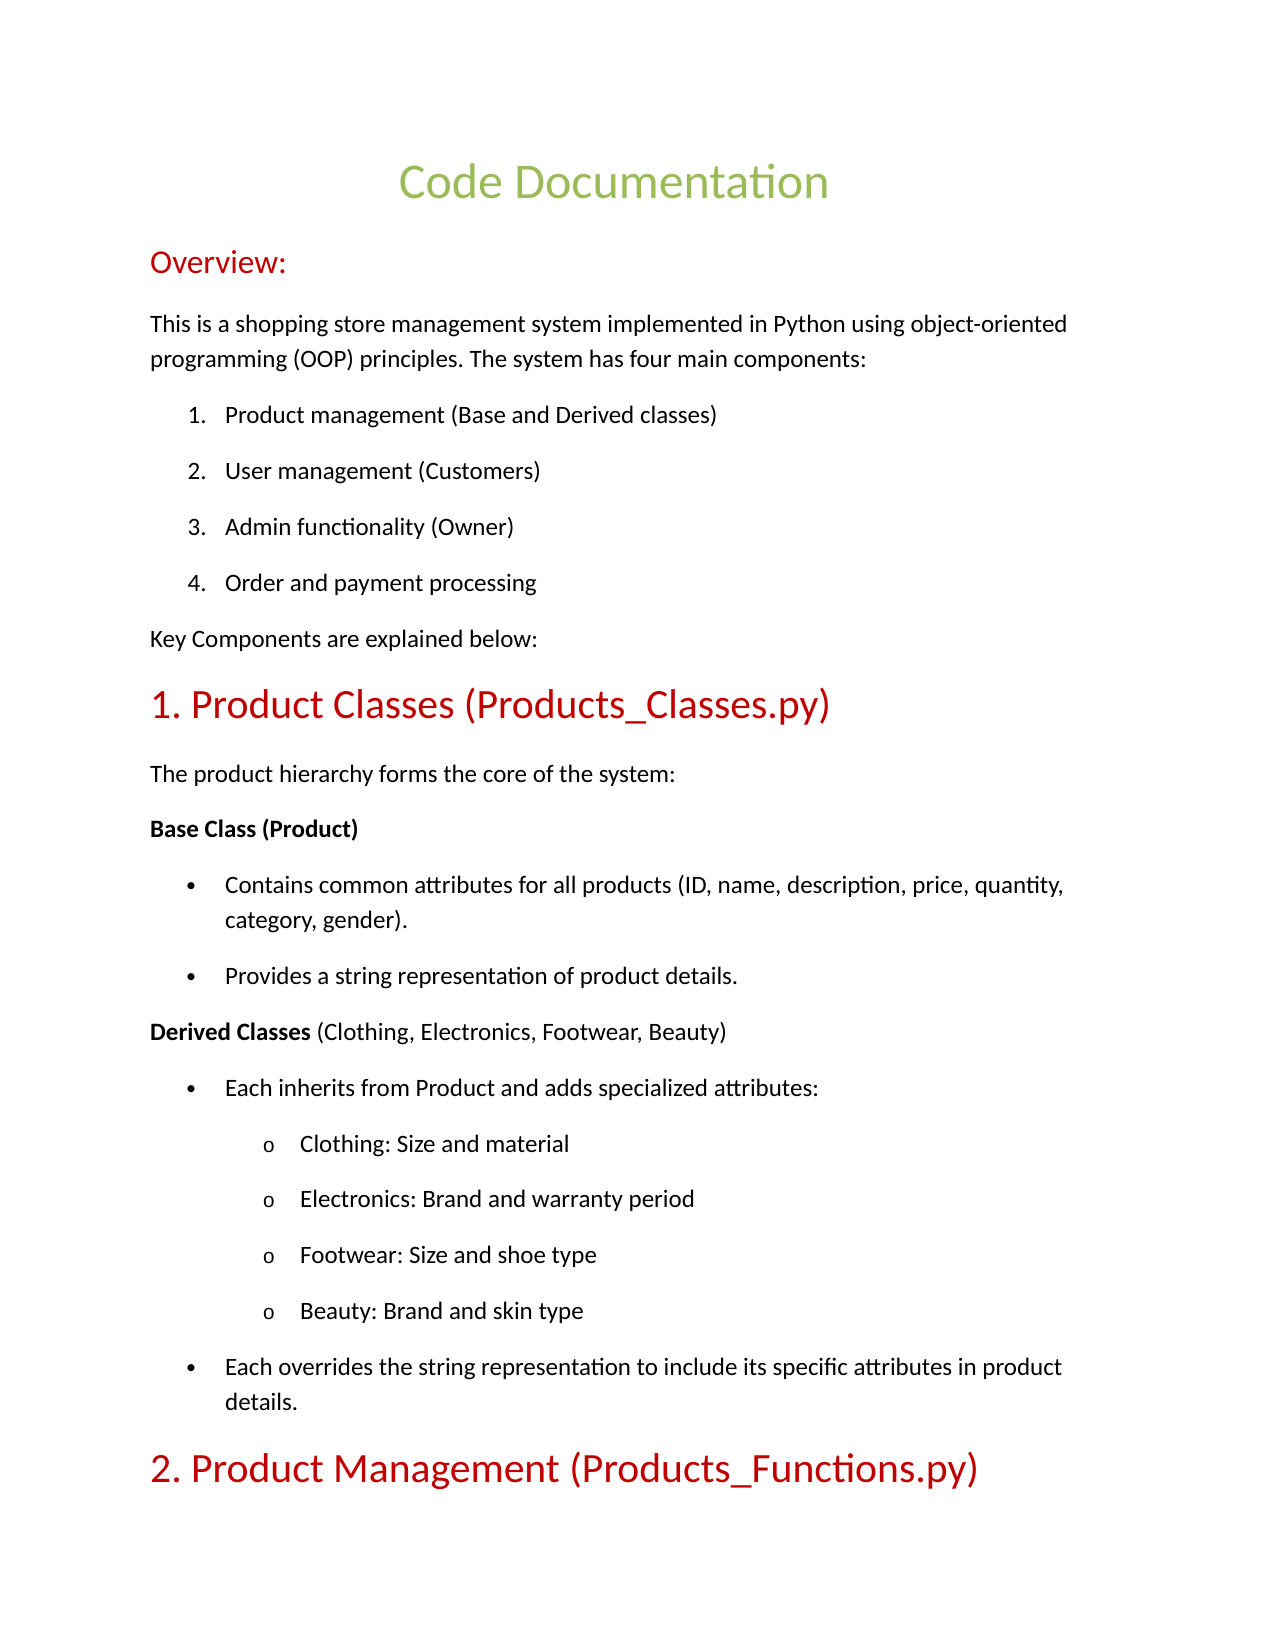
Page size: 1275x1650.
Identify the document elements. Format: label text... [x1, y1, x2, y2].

text Key Components are explained below: [150, 623, 1125, 653]
list Order and payment processing [187, 567, 1125, 597]
list Product management (Base and Derived classes) [187, 399, 1125, 430]
list Provides a string representation of product details. [187, 960, 1125, 991]
text Derived Classes (Clothing, Electronics, Footwear, Beauty) [150, 1016, 1125, 1047]
list Each overrides the string representation to include its specific attributes in product details. [187, 1351, 1125, 1417]
list Electronics: Brand and warranty period [262, 1184, 1125, 1214]
text The product hierarchy forms the core of the system: [150, 758, 1125, 788]
list Clothing: Size and material [262, 1128, 1125, 1158]
list Beauty: Brand and skin type [262, 1295, 1125, 1326]
text 2. Product Management (Products_Functions.py) [150, 1442, 1125, 1493]
text This is a shopping store management system implemented in Python using object-oriented programming (OOP) principles. The system has four main components: [150, 308, 1125, 374]
list Each inherits from Product and adds specialized attributes: [187, 1072, 1125, 1102]
list User management (Customers) [187, 455, 1125, 486]
list Contains common attributes for all products (ID, name, description, price, quantity, category, gender). [187, 869, 1125, 935]
list Footwear: Size and shoe type [262, 1239, 1125, 1270]
list Admin functionality (Owner) [187, 511, 1125, 542]
text Overview: [150, 241, 1125, 282]
text Code Documentation [150, 150, 1125, 211]
text 1. Product Classes (Products_Classes.py) [150, 678, 1125, 729]
text Base Class (Product) [150, 814, 1125, 844]
